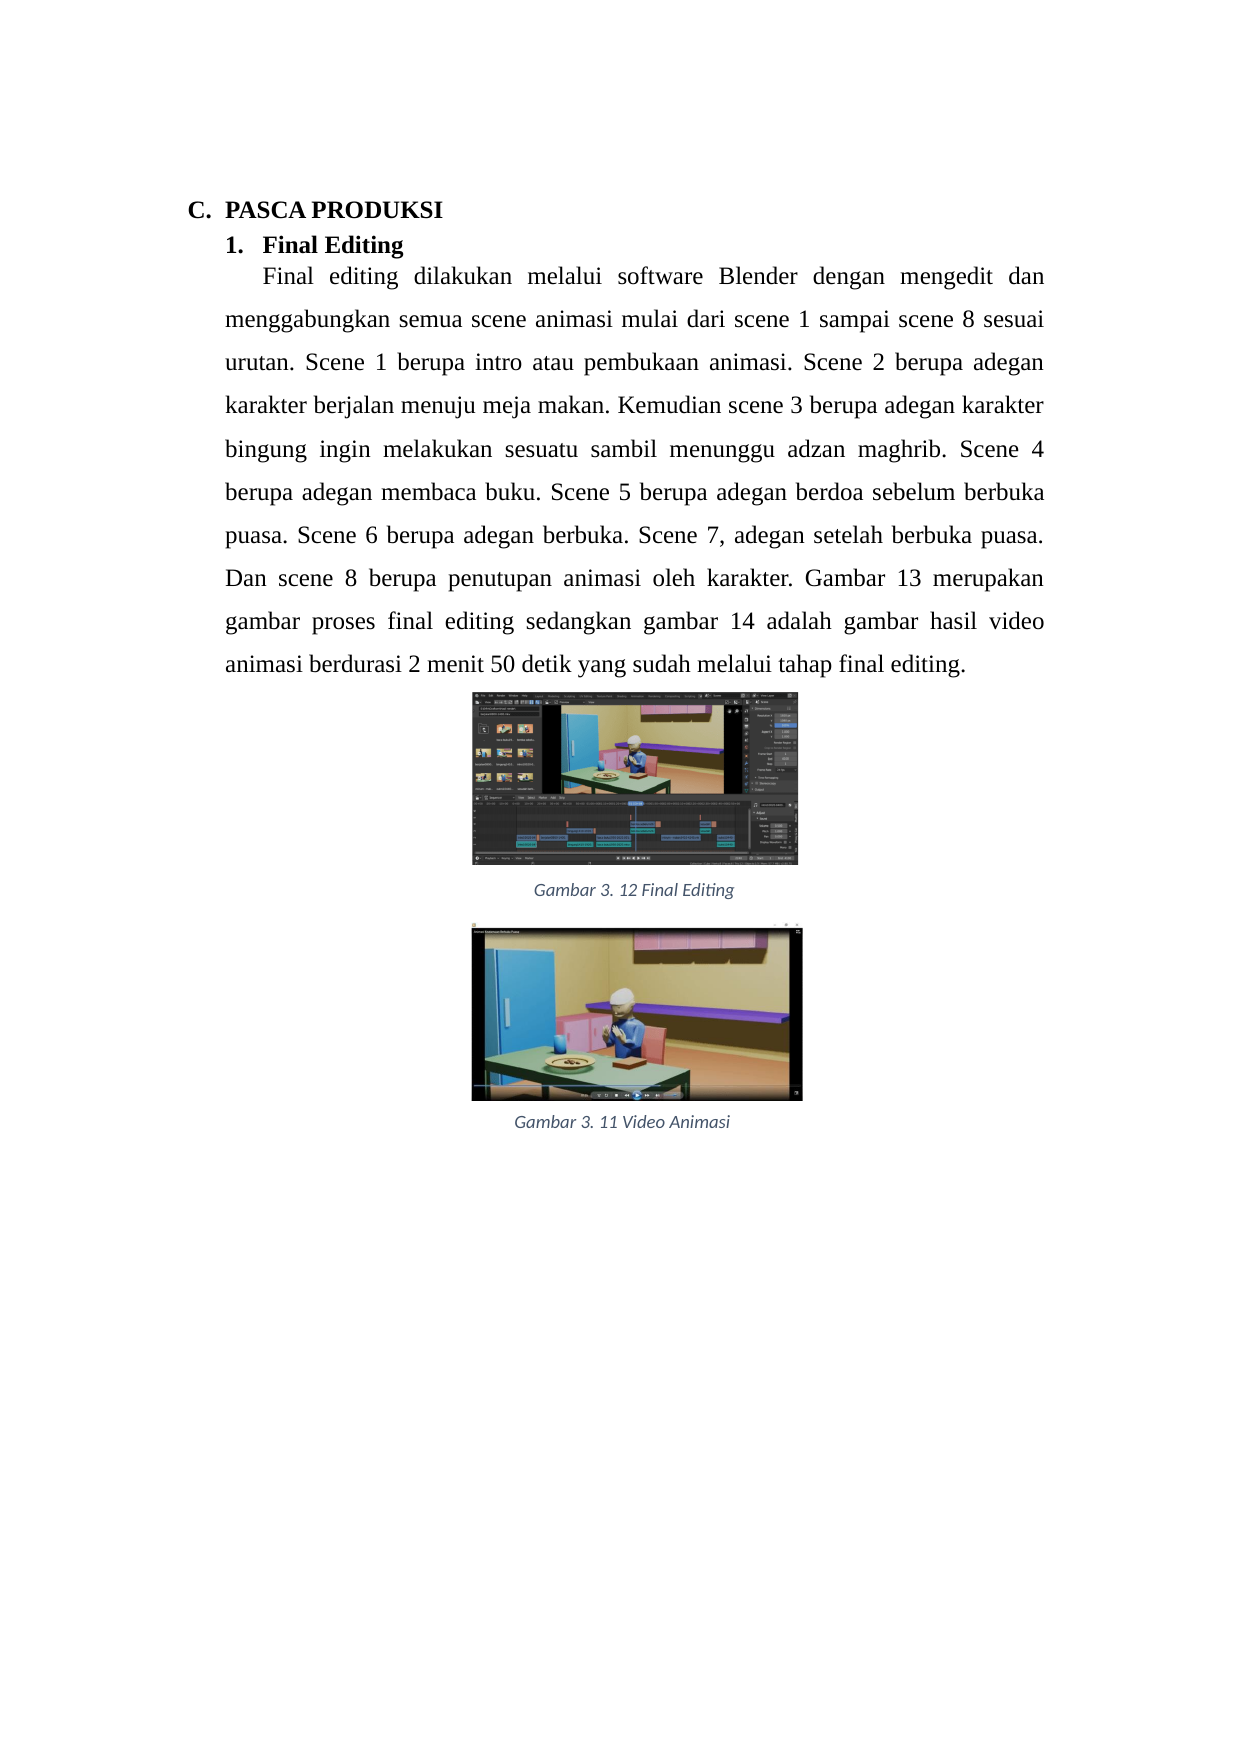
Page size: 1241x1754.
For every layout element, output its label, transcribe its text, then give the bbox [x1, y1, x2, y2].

picture [471, 922, 803, 1101]
picture [472, 692, 799, 865]
subtitle Final Editing [225, 230, 1045, 259]
text Final editing dilakukan melalui software Blender dengan mengedit dan menggabungkan semua scene animasi mulai dari scene 1 sampai scene 8 sesuai urutan. Scene 1 berupa intro atau pembukaan animasi. Scene 2 berupa adegan karakter berjalan menuju meja makan. Kemudian scene 3 berupa adegan karakter bingung ingin melakukan sesuatu sambil menunggu adzan maghrib. Scene 4 berupa adegan membaca buku. Scene 5 berupa adegan berdoa sebelum berbuka puasa. Scene 6 berupa adegan berbuka. Scene 7, adegan setelah berbuka puasa. Dan scene 8 berupa penutupan animasi oleh karakter. Gambar 13 merupakan gambar proses final editing sedangkan gambar 14 adalah gambar hasil video animasi berdurasi 2 menit 50 detik yang sudah melalui tahap final editing. [225, 261, 1045, 678]
subtitle PASCA PRODUKSI [187, 195, 1045, 224]
